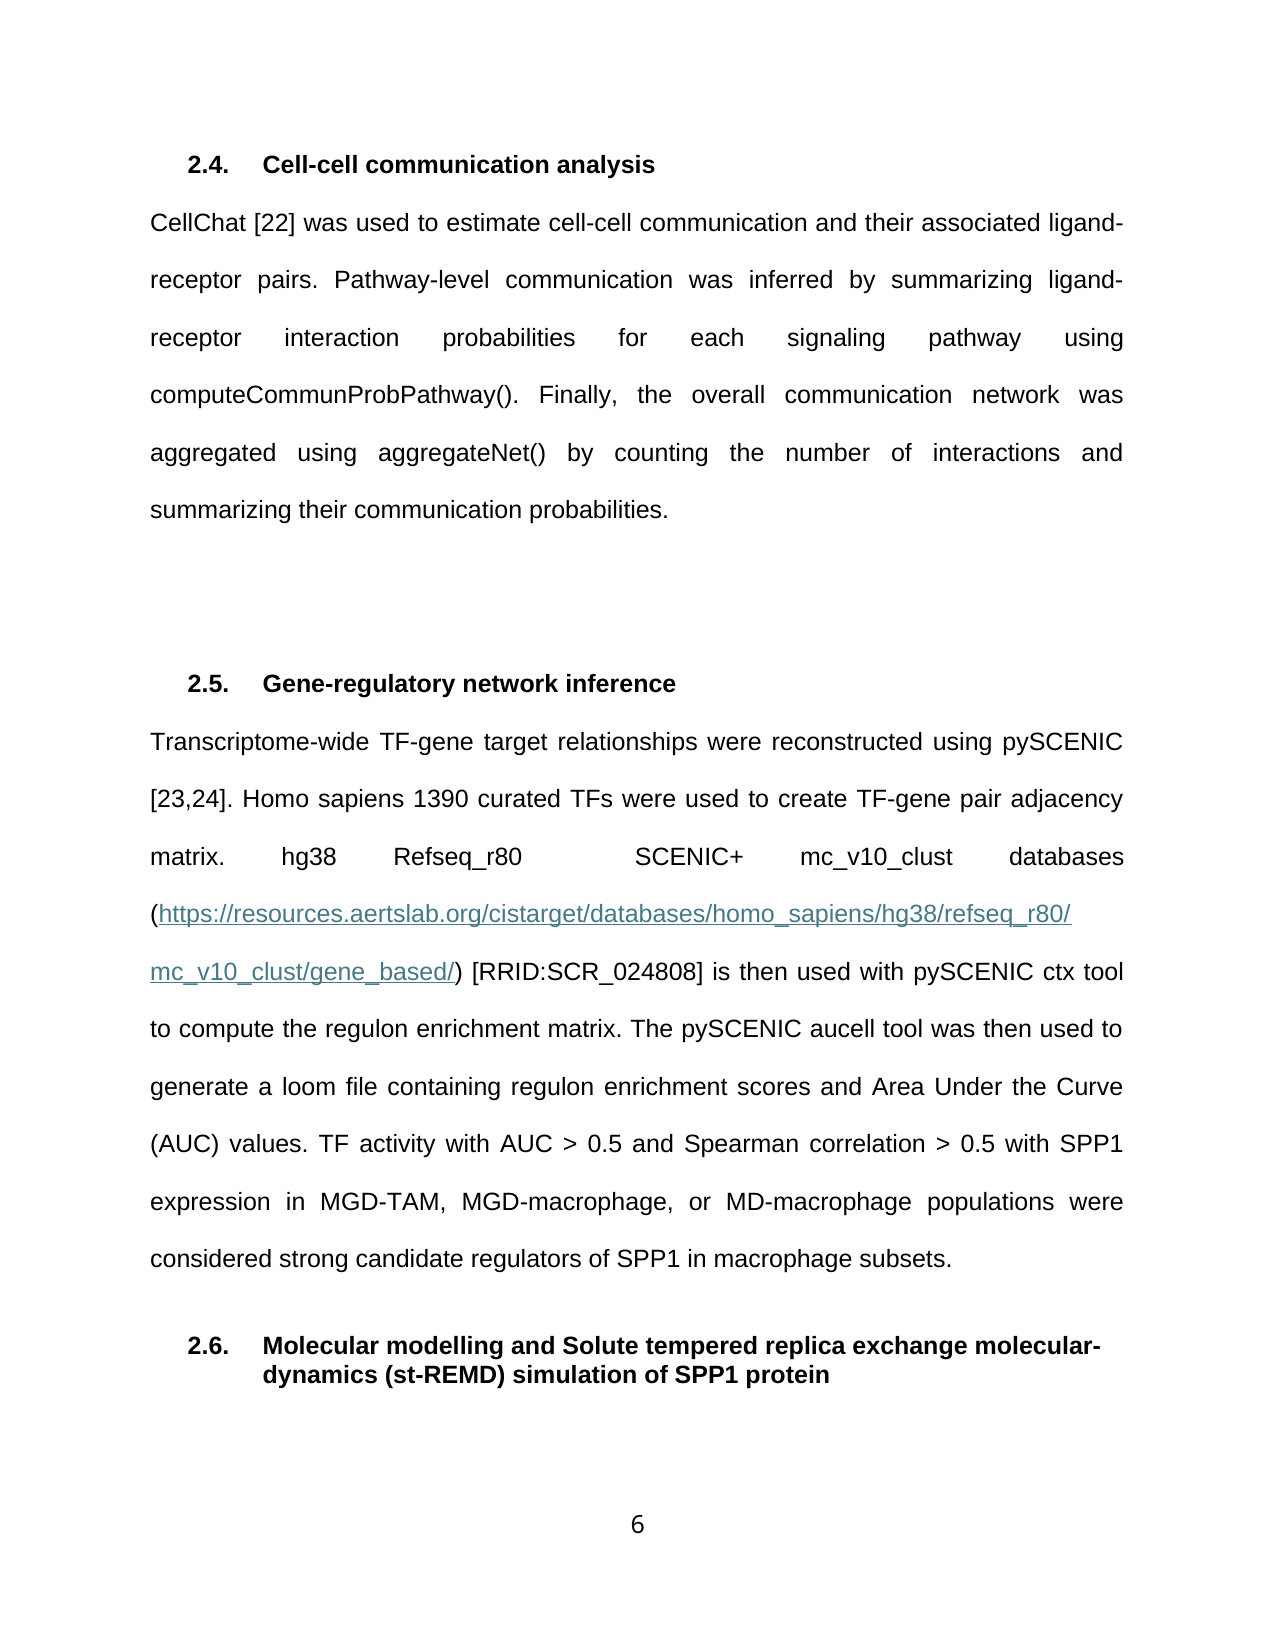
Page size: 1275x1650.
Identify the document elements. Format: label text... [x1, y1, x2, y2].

list Gene-regulatory network inference [187, 669, 1125, 697]
list Cell-cell communication analysis [187, 150, 1125, 179]
text CellChat [22] was used to estimate cell-cell communication and their associated ligand-receptor pairs. Pathway-level communication was inferred by summarizing ligand-receptor interaction probabilities for each signaling pathway using computeCommunProbPathway(). Finally, the overall communication network was aggregated using aggregateNet() by counting the number of interactions and summarizing their communication probabilities. [150, 208, 1125, 524]
text Transcriptome-wide TF-gene target relationships were reconstructed using pySCENIC [23,24]. Homo sapiens 1390 curated TFs were used to create TF-gene pair adjacency matrix. hg38 Refseq_r80 SCENIC+ mc_v10_clust databases (https://resources.aertslab.org/cistarget/databases/homo_sapiens/hg38/refseq_r80/mc_v10_clust/gene_based/) [RRID:SCR_024808] is then used with pySCENIC ctx tool to compute the regulon enrichment matrix. The pySCENIC aucell tool was then used to generate a loom file containing regulon enrichment scores and Area Under the Curve (AUC) values. TF activity with AUC > 0.5 and Spearman correlation > 0.5 with SPP1 expression in MGD-TAM, MGD-macrophage, or MD-macrophage populations were considered strong candidate regulators of SPP1 in macrophage subsets. [150, 727, 1125, 1273]
list Molecular modelling and Solute tempered replica exchange molecular-dynamics (st-REMD) simulation of SPP1 protein [187, 1331, 1125, 1388]
